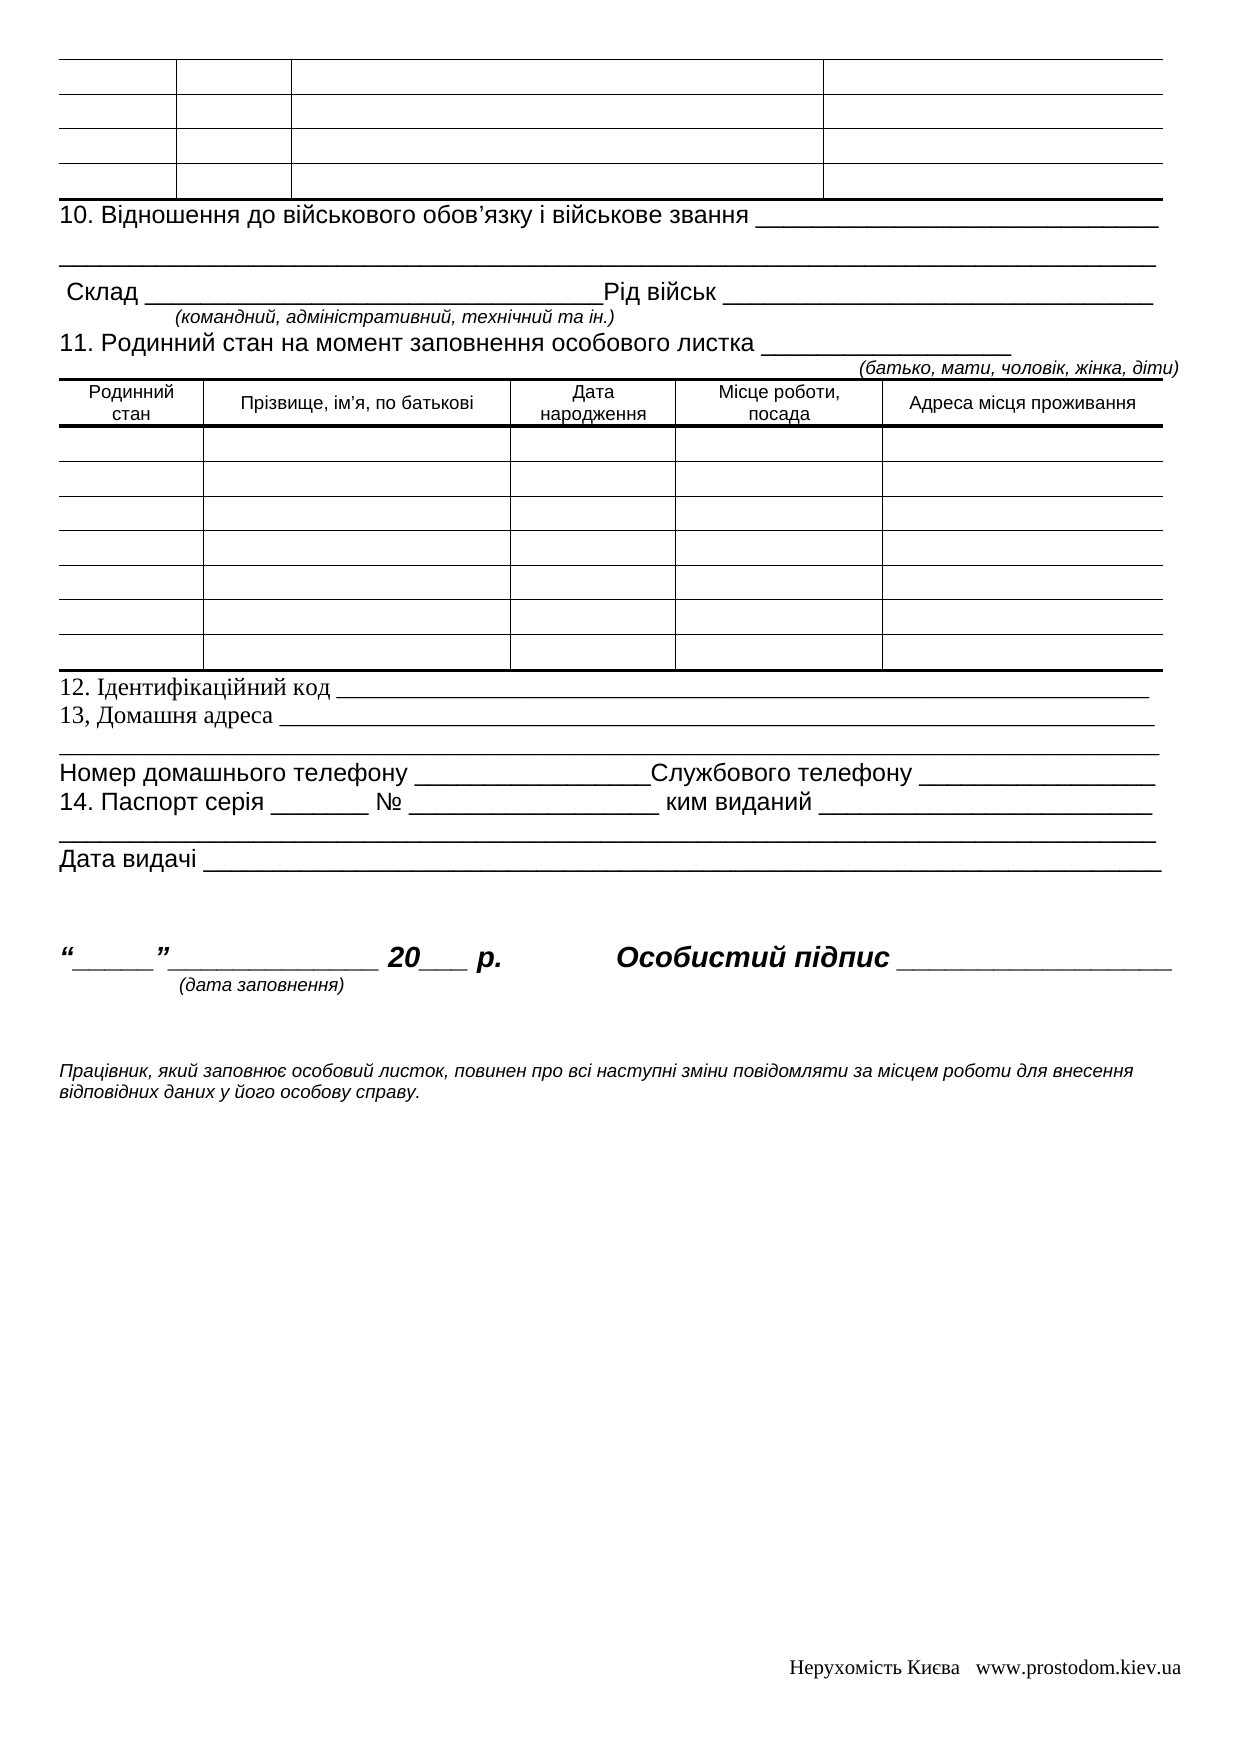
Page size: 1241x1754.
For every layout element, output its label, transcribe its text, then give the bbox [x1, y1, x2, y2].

table_cell [883, 600, 1163, 634]
table_cell [511, 497, 675, 530]
text (батько, мати, чоловік, жінка, діти) [59, 356, 1181, 378]
table_header Дата народження [511, 381, 675, 424]
text _______________________________________________________________________________ [59, 815, 1181, 844]
table_cell [676, 600, 882, 634]
text 11. Родинний стан на момент заповнення особового листка __________________ [59, 328, 1181, 356]
table_cell [824, 129, 1163, 163]
table_cell [204, 566, 510, 599]
table_cell [511, 531, 675, 565]
table_cell [204, 462, 510, 496]
table_cell [511, 566, 675, 599]
text Номер домашнього телефону _________________Службового телефону _________________ [59, 758, 1181, 787]
table_cell [204, 635, 510, 668]
table_cell [676, 635, 882, 668]
table_cell [511, 635, 675, 668]
table_cell [883, 531, 1163, 565]
table_cell [177, 95, 291, 128]
text 10. Відношення до військового обов’язку і військове звання _____________________________ [59, 201, 1181, 229]
table_cell [59, 95, 176, 128]
table_cell [204, 531, 510, 565]
table_cell [59, 600, 203, 634]
table_cell [59, 635, 203, 668]
table_cell [511, 462, 675, 496]
table_cell [676, 497, 882, 530]
table_cell [676, 531, 882, 565]
text Працівник, який заповнює особовий листок, повинен про всі наступні зміни повідомляти за місцем роботи для внесення відповідних даних у його особову справу. [59, 1060, 1181, 1103]
table_cell [883, 497, 1163, 530]
table_cell [883, 566, 1163, 599]
table_header Родинний стан [59, 381, 203, 424]
text Склад _________________________________Рід військ _______________________________ [59, 277, 1181, 306]
table_cell [204, 428, 510, 461]
table_cell [824, 95, 1163, 128]
table_cell [177, 60, 291, 94]
text Дата видачі _____________________________________________________________________ [59, 844, 1181, 873]
table_cell [883, 428, 1163, 461]
table_cell [59, 531, 203, 565]
text _______________________________________________________________________________ [59, 239, 1181, 268]
table_cell [59, 164, 176, 197]
table_cell [59, 566, 203, 599]
table_cell [59, 129, 176, 163]
text 14. Паспорт серія _______ № __________________ ким виданий ________________________ [59, 787, 1181, 815]
table_cell [59, 60, 176, 94]
table_cell [292, 60, 823, 94]
table_cell [59, 428, 203, 461]
text 12. Ідентифікаційний код _________________________________________________________________ 13, Домашня адреса ______________________________________________________________________ [59, 672, 1181, 729]
table_cell [177, 164, 291, 197]
table_cell [204, 600, 510, 634]
table_cell [59, 462, 203, 496]
table_cell [824, 60, 1163, 94]
table_cell [883, 635, 1163, 668]
table_cell [292, 129, 823, 163]
table_cell [676, 462, 882, 496]
text (командний, адміністративний, технічний та ін.) [59, 306, 1181, 328]
text (дата заповнення) [59, 973, 1181, 995]
table_cell [676, 566, 882, 599]
table_cell [292, 164, 823, 197]
text “_____”_____________ 20___ р. Особистий підпис _________________ [59, 940, 1181, 973]
table_cell [824, 164, 1163, 197]
table_cell [511, 600, 675, 634]
table_cell [177, 129, 291, 163]
table_cell [676, 428, 882, 461]
table_header Адреса місця проживання [883, 381, 1163, 424]
table_cell [204, 497, 510, 530]
table_header Прізвище, ім’я, по батькові [204, 381, 510, 424]
table_cell [511, 428, 675, 461]
table_cell [59, 497, 203, 530]
table_cell [292, 95, 823, 128]
table_cell [883, 462, 1163, 496]
text ________________________________________________________________________________________ [59, 729, 1181, 758]
table_header Місце роботи, посада [676, 381, 882, 424]
